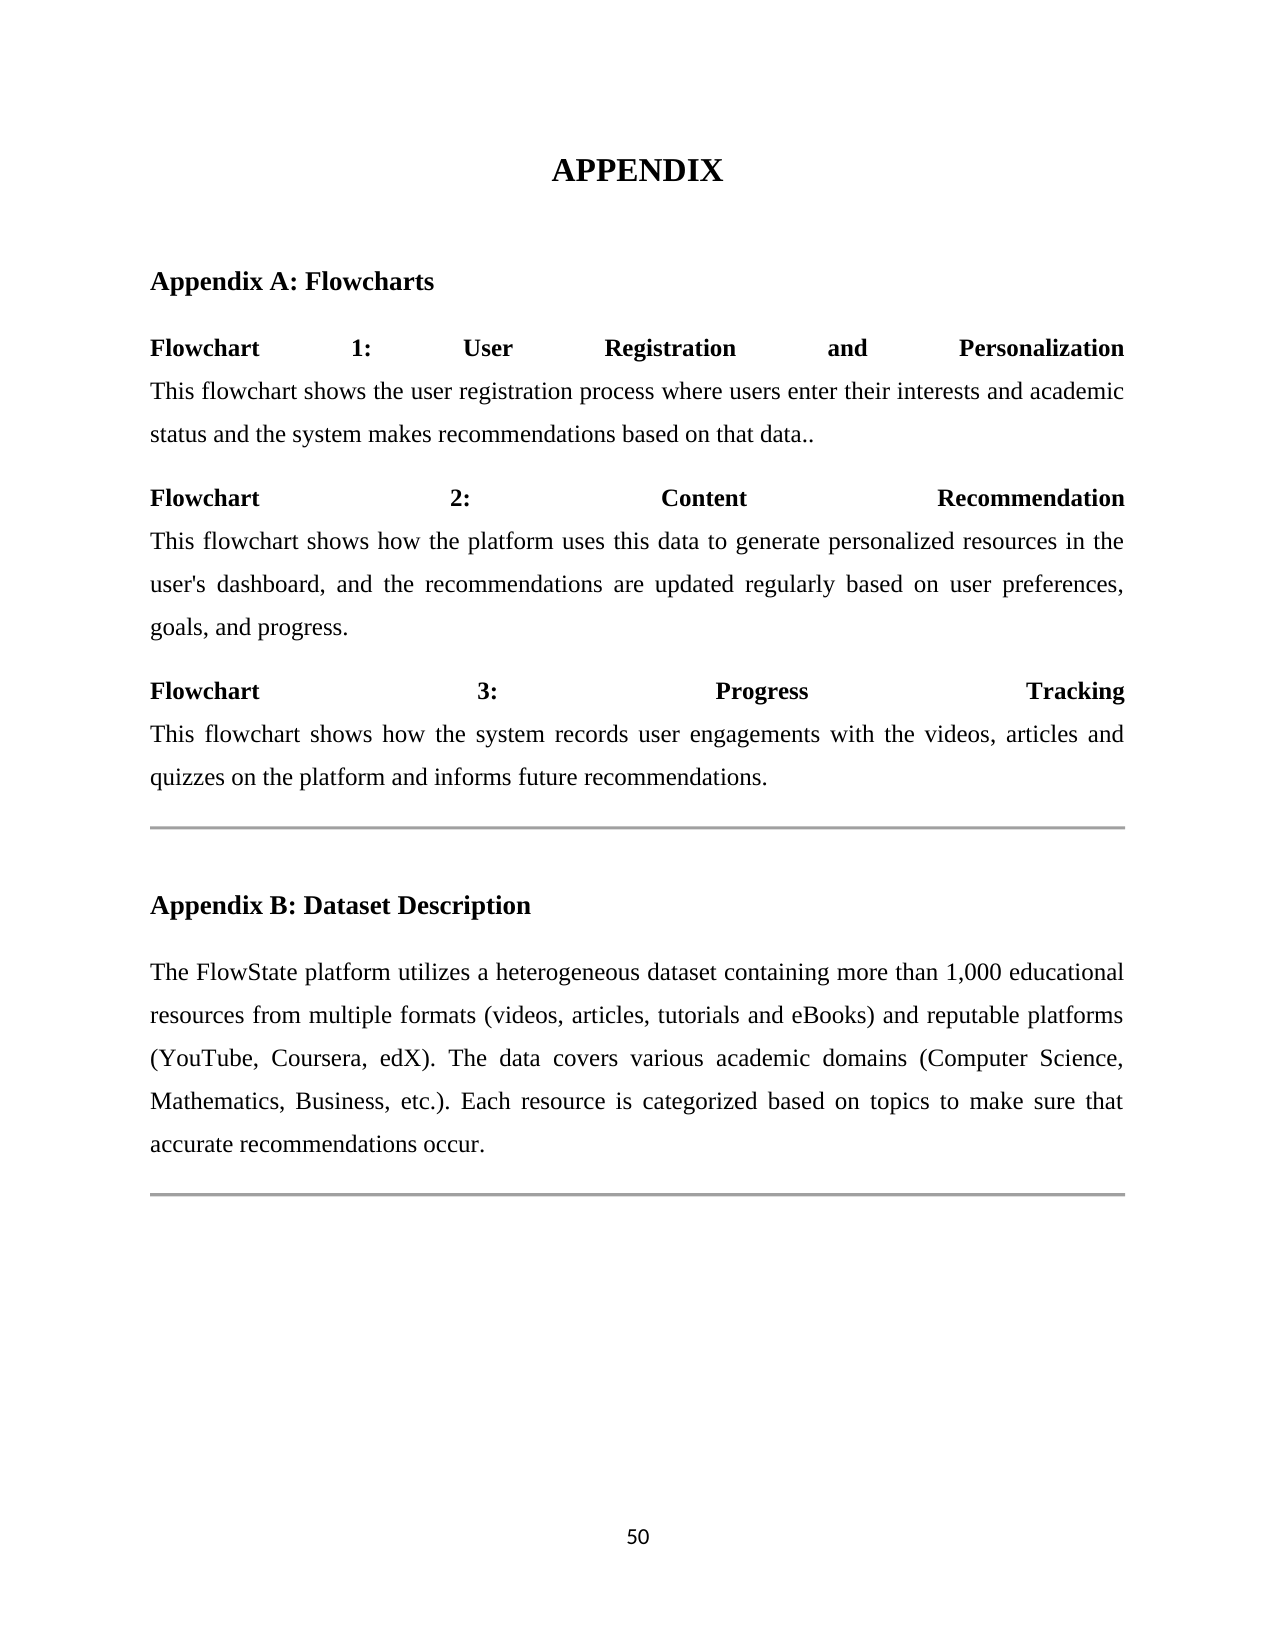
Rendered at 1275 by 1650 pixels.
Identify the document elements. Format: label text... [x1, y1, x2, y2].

text Flowchart 1: User Registration and Personalization This flowchart shows the user registration process where users enter their interests and academic status and the system makes recommendations based on that data.. [150, 333, 1125, 448]
text APPENDIX [150, 150, 1125, 230]
text Appendix B: Dataset Description [150, 889, 1125, 920]
text Flowchart 2: Content Recommendation This flowchart shows how the platform uses this data to generate personalized resources in the user's dashboard, and the recommendations are updated regularly based on user preferences, goals, and progress. [150, 483, 1125, 641]
text Appendix A: Flowcharts [150, 265, 1125, 296]
text Flowchart 3: Progress Tracking This flowchart shows how the system records user engagements with the videos, articles and quizzes on the platform and informs future recommendations. [150, 676, 1125, 791]
text The FlowState platform utilizes a heterogeneous dataset containing more than 1,000 educational resources from multiple formats (videos, articles, tutorials and eBooks) and reputable platforms (YouTube, Coursera, edX). The data covers various academic domains (Computer Science, Mathematics, Business, etc.). Each resource is categorized based on topics to make sure that accurate recommendations occur. [150, 957, 1125, 1158]
